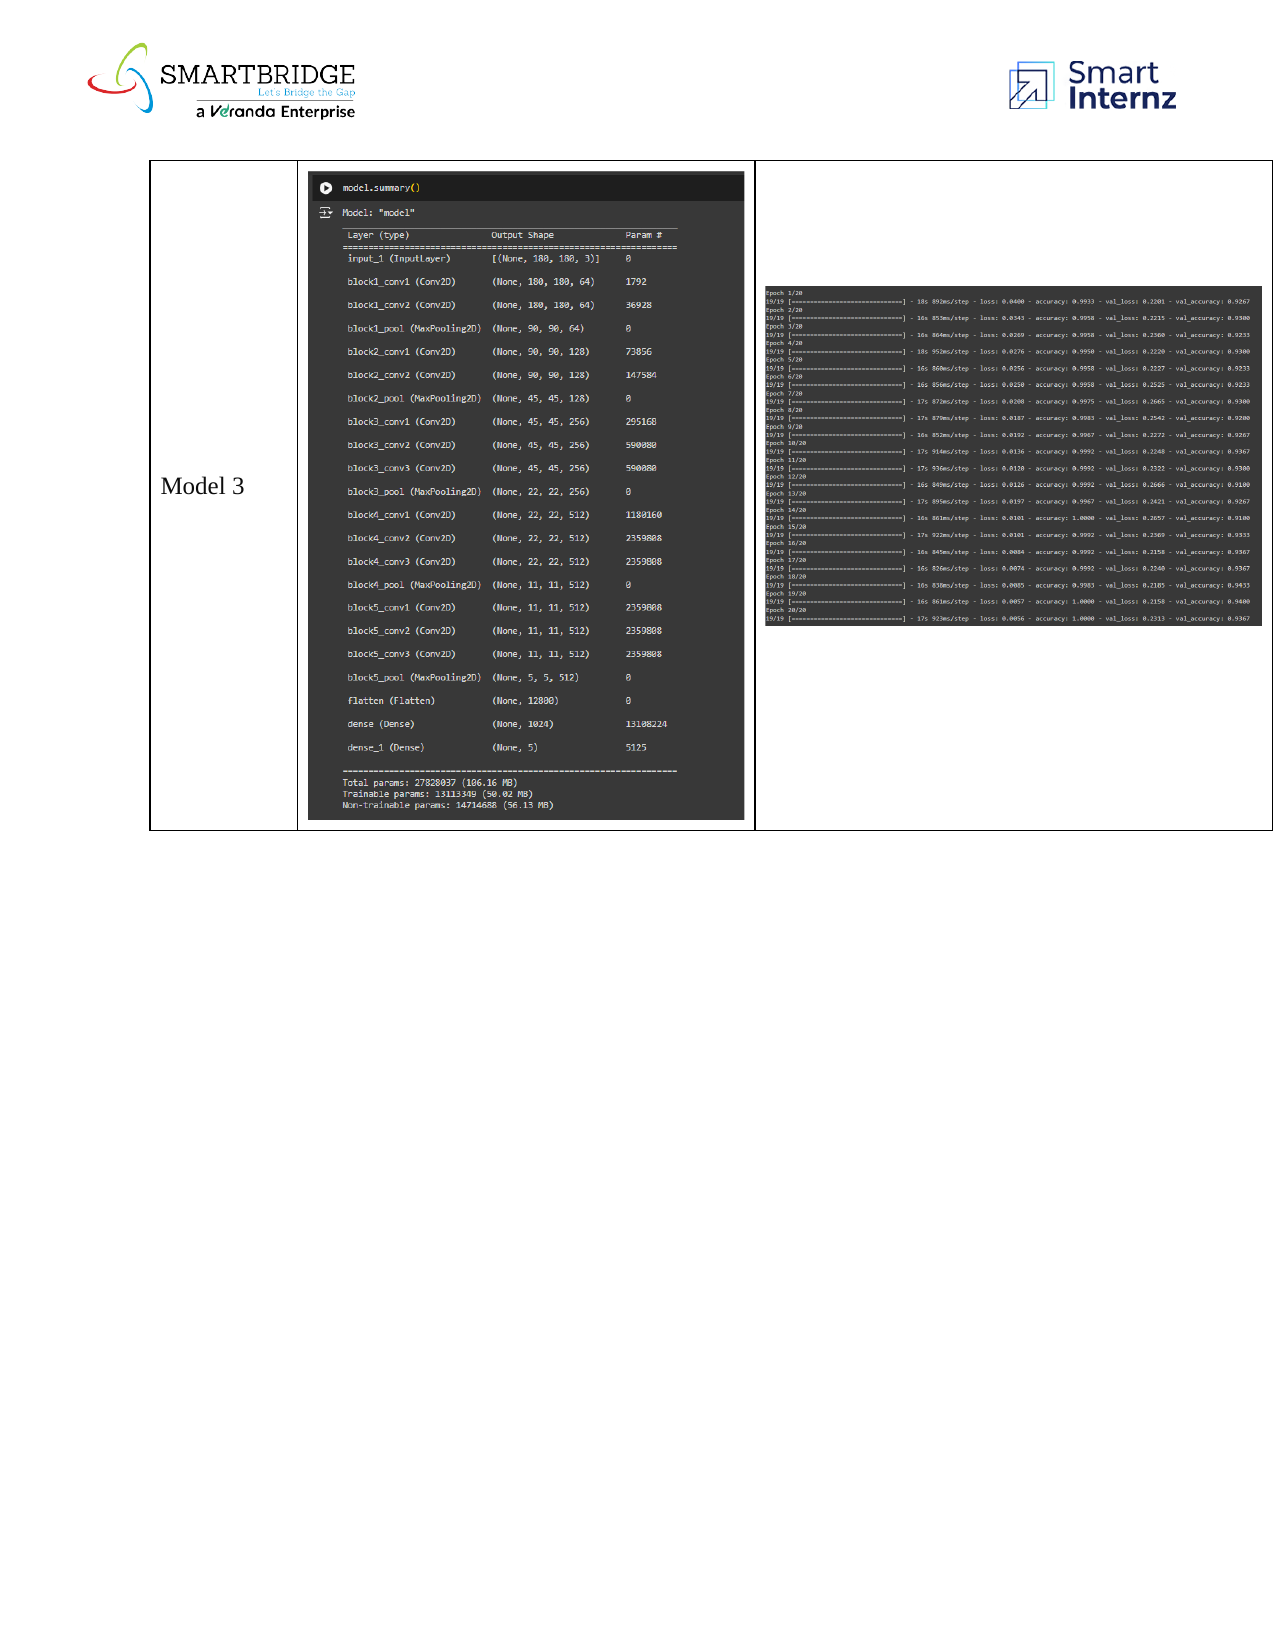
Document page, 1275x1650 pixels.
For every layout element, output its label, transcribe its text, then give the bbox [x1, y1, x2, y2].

table_cell [756, 161, 1272, 830]
picture [1004, 61, 1181, 109]
picture [73, 20, 370, 142]
picture [765, 286, 1262, 626]
table_cell [298, 161, 754, 830]
picture [308, 171, 745, 820]
table_cell Model 3 [151, 161, 297, 830]
